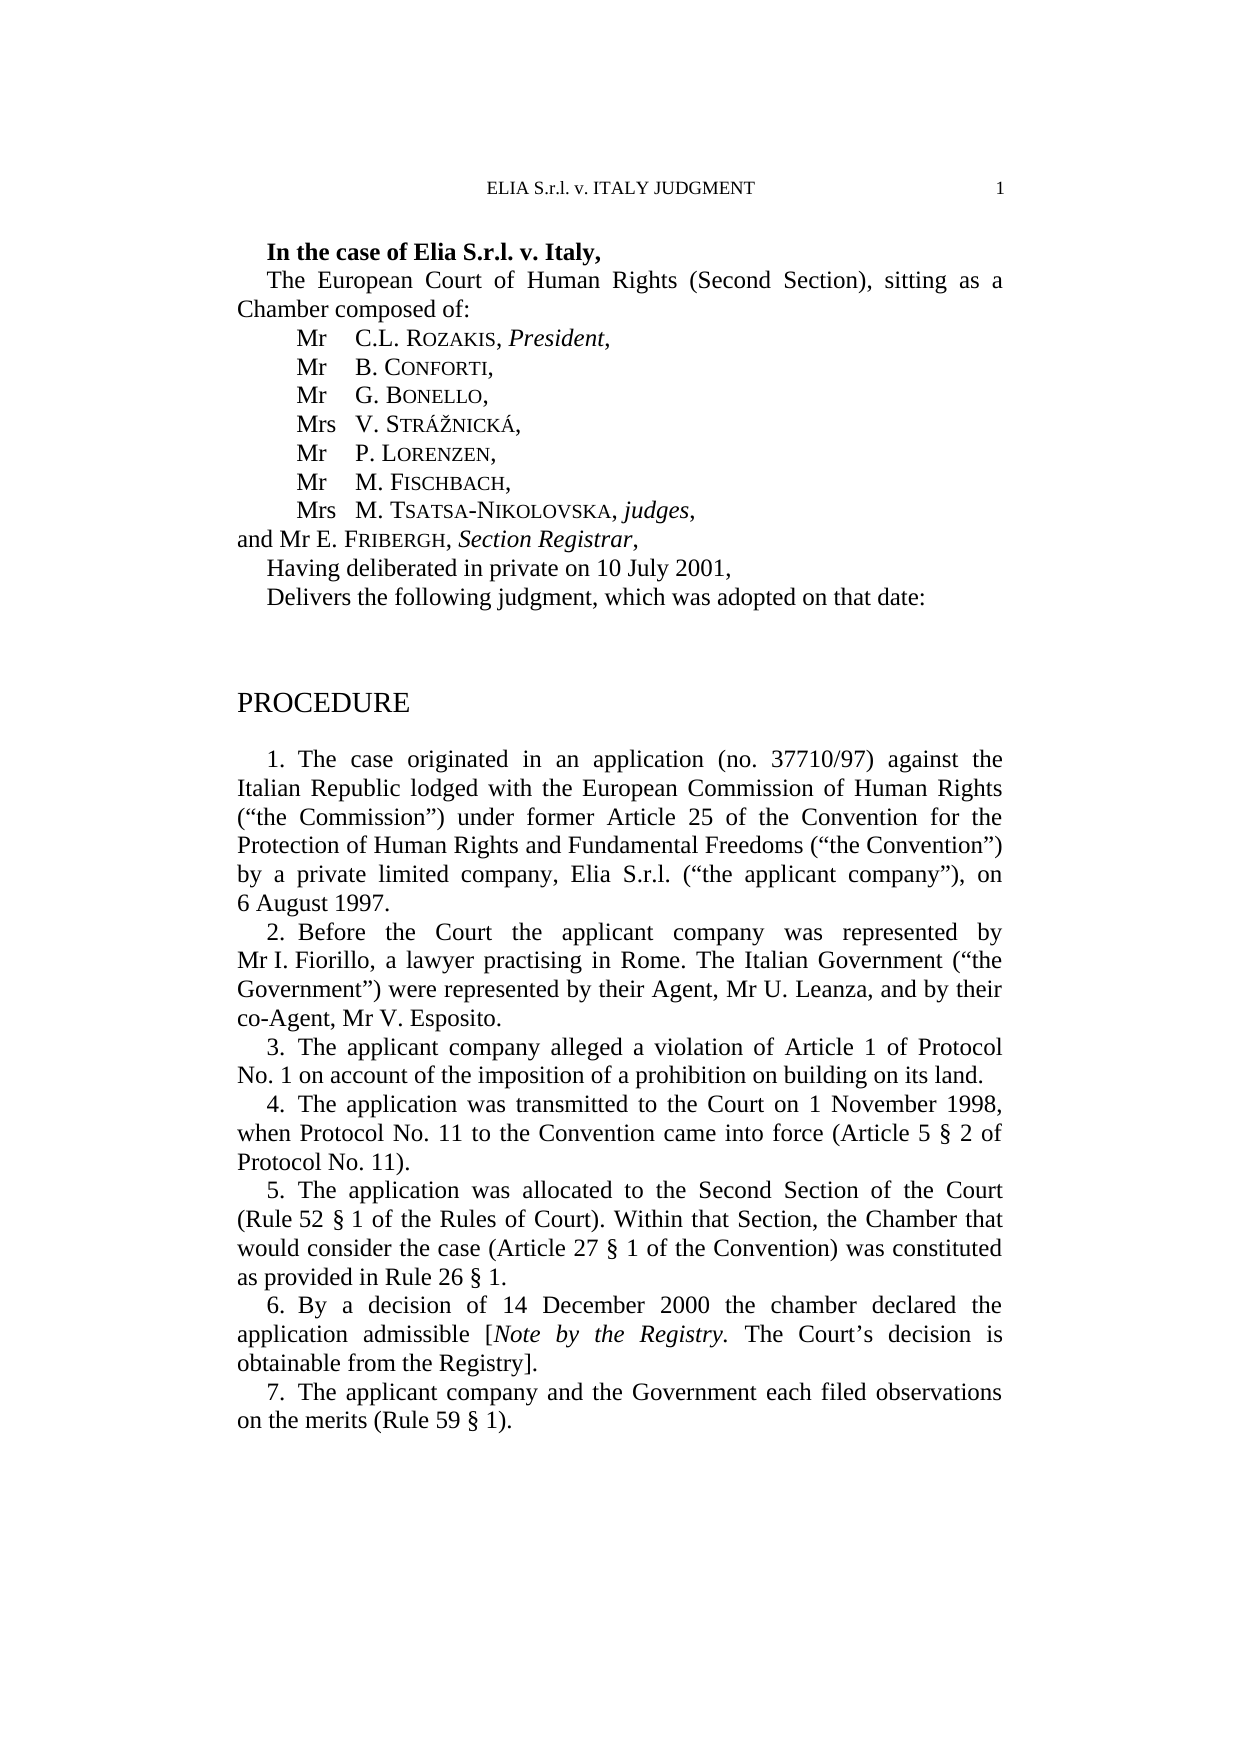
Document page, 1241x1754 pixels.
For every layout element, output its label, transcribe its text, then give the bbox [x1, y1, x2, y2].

text 4. The application was transmitted to the Court on , when Protocol No. 11 to the Convention came into force (Article 5 § 2 of Protocol No. 11). [237, 1089, 1003, 1175]
text 7. The applicant company and the Government each filed observations on the merits (Rule 59 § 1). [237, 1377, 1003, 1434]
text The European Court of Human Rights (Second Section), sitting as a Chamber composed of: [237, 266, 1003, 323]
text PROCEDURE [237, 686, 1003, 719]
text 3. The applicant company alleged a violation of Article 1 of Protocol No. 1 on account of the imposition of a prohibition on building on its land. [237, 1032, 1003, 1089]
text 6. By a decision of the chamber declared the application admissible [Note by the Registry. The Court’s decision is obtainable from the Registry]. [237, 1290, 1003, 1377]
text 1. The case originated in an application (no. 37710/97) against the lodged with the European Commission of Human Rights (“the Commission”) under former Article 25 of the Convention for the Protection of Human Rights and Fundamental Freedoms (“the Convention”) by a private limited company, Elia S.r.l. (“the applicant company”), on . [237, 744, 1003, 917]
text 2. Before the Court the applicant company was represented by Mr I. Fiorillo, a lawyer practising in . The Italian Government (“the Government”) were represented by their Agent, Mr U. Leanza, and by their co-Agent, Mr V. Esposito. [237, 917, 1003, 1032]
text Delivers the following judgment, which was adopted on that date: [237, 582, 1003, 611]
text Having deliberated in private on , [237, 553, 1003, 582]
text Mr C.L. Rozakis, President, Mr B. Conforti, Mr G. Bonello, Mrs V. Strážnická, Mr P. Lorenzen, Mr M. Fischbach, Mrs M. Tsatsa-Nikolovska, judges, and Mr E. Fribergh, Section Registrar, [237, 323, 1003, 553]
text 5. The application was allocated to the Second Section of the Court (Rule 52 § 1 of the Rules of Court). Within that Section, the Chamber that would consider the case (Article 27 § 1 of the Convention) was constituted as provided in Rule 26 § 1. [237, 1175, 1003, 1290]
text In the case of Elia S.r.l. v. , [237, 237, 1003, 266]
